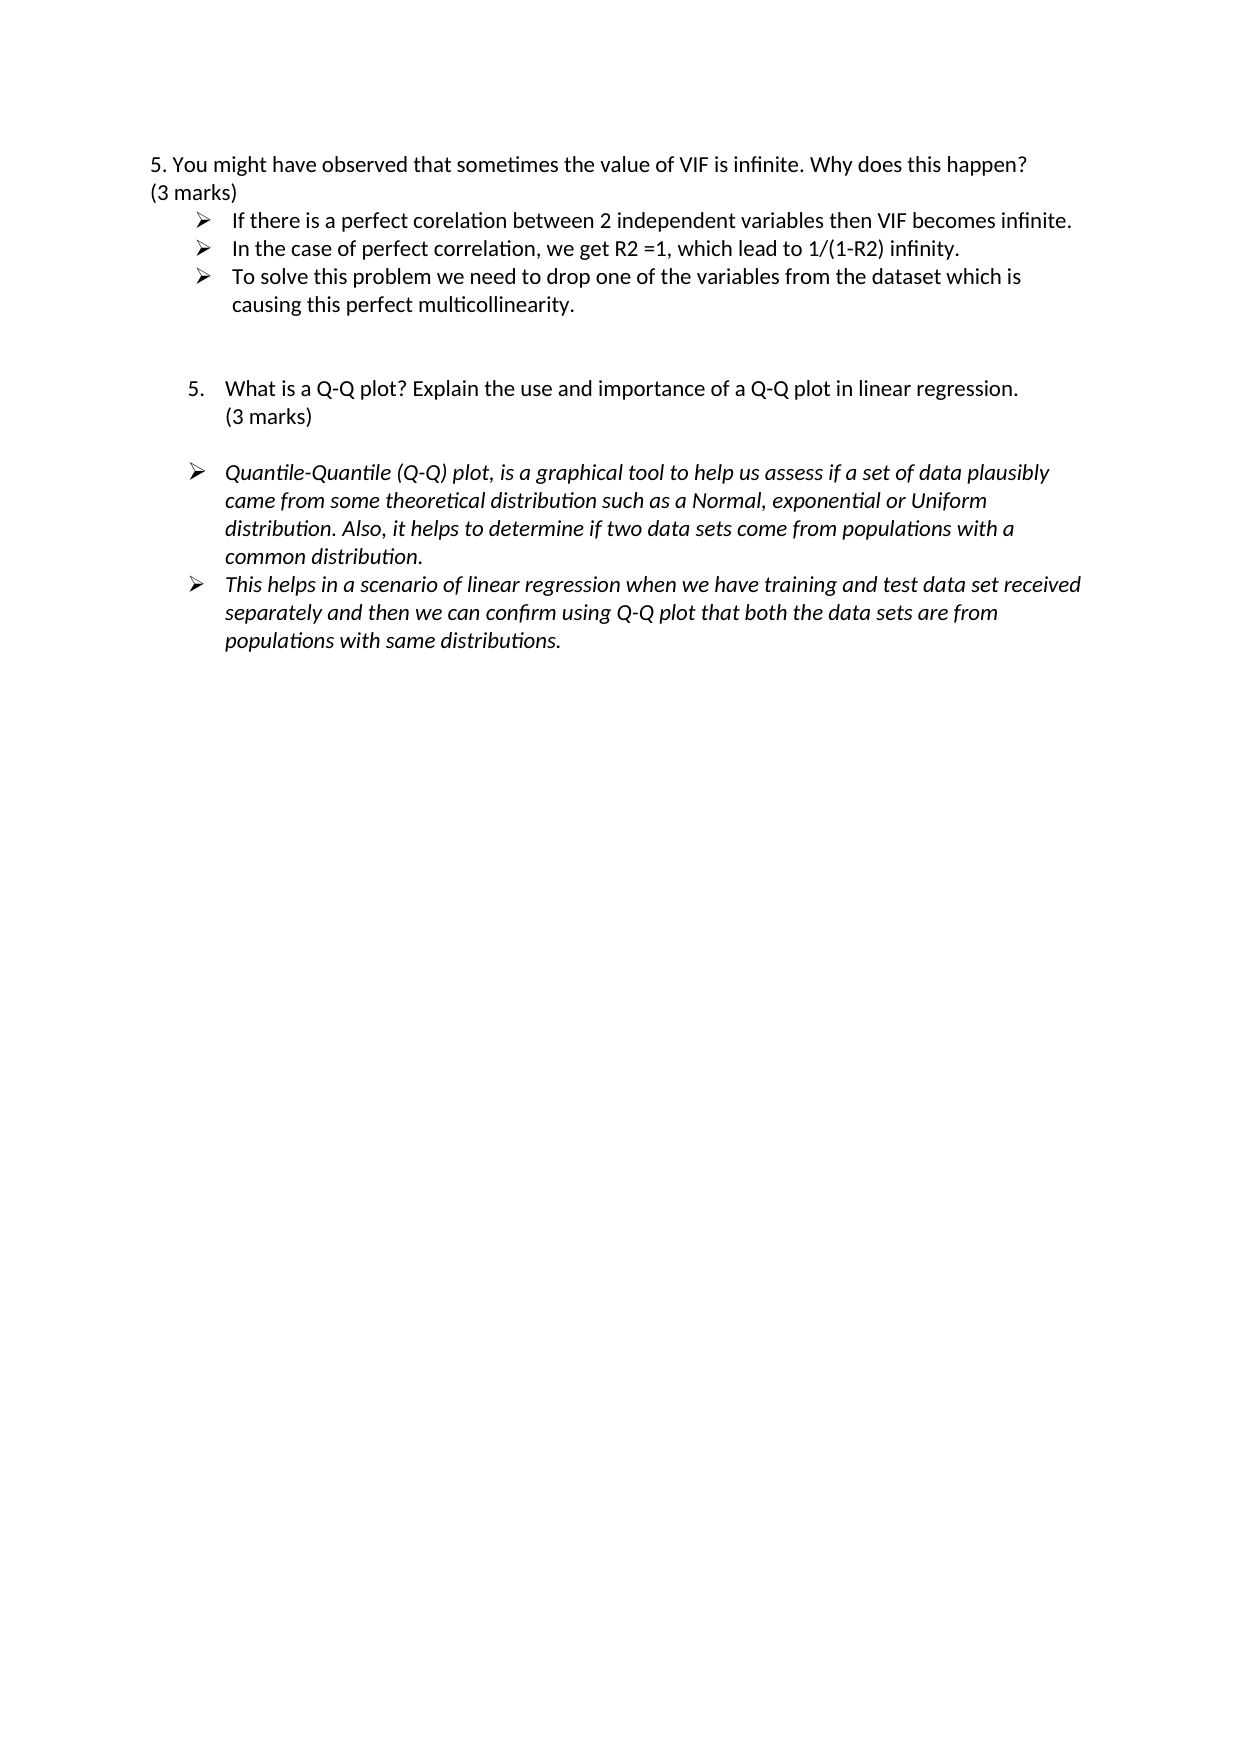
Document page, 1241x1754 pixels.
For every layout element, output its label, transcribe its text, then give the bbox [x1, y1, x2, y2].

list Quantile-Quantile (Q-Q) plot, is a graphical tool to help us assess if a set of data plausibly came from some theoretical distribution such as a Normal, exponential or Uniform distribution. Also, it helps to determine if two data sets come from populations with a common distribution. [187, 458, 1090, 570]
list (3 marks) [225, 402, 1090, 430]
text (3 marks) [150, 178, 1090, 206]
list What is a Q-Q plot? Explain the use and importance of a Q-Q plot in linear regression. [187, 374, 1090, 402]
list In the case of perfect correlation, we get R2 =1, which lead to 1/(1-R2) infinity. [194, 234, 1090, 262]
list If there is a perfect corelation between 2 independent variables then VIF becomes infinite. [194, 206, 1090, 234]
text 5. You might have observed that sometimes the value of VIF is infinite. Why does this happen? [150, 150, 1090, 178]
list To solve this problem we need to drop one of the variables from the dataset which is causing this perfect multicollinearity. [194, 262, 1090, 318]
list This helps in a scenario of linear regression when we have training and test data set received separately and then we can confirm using Q-Q plot that both the data sets are from populations with same distributions. [187, 570, 1090, 654]
